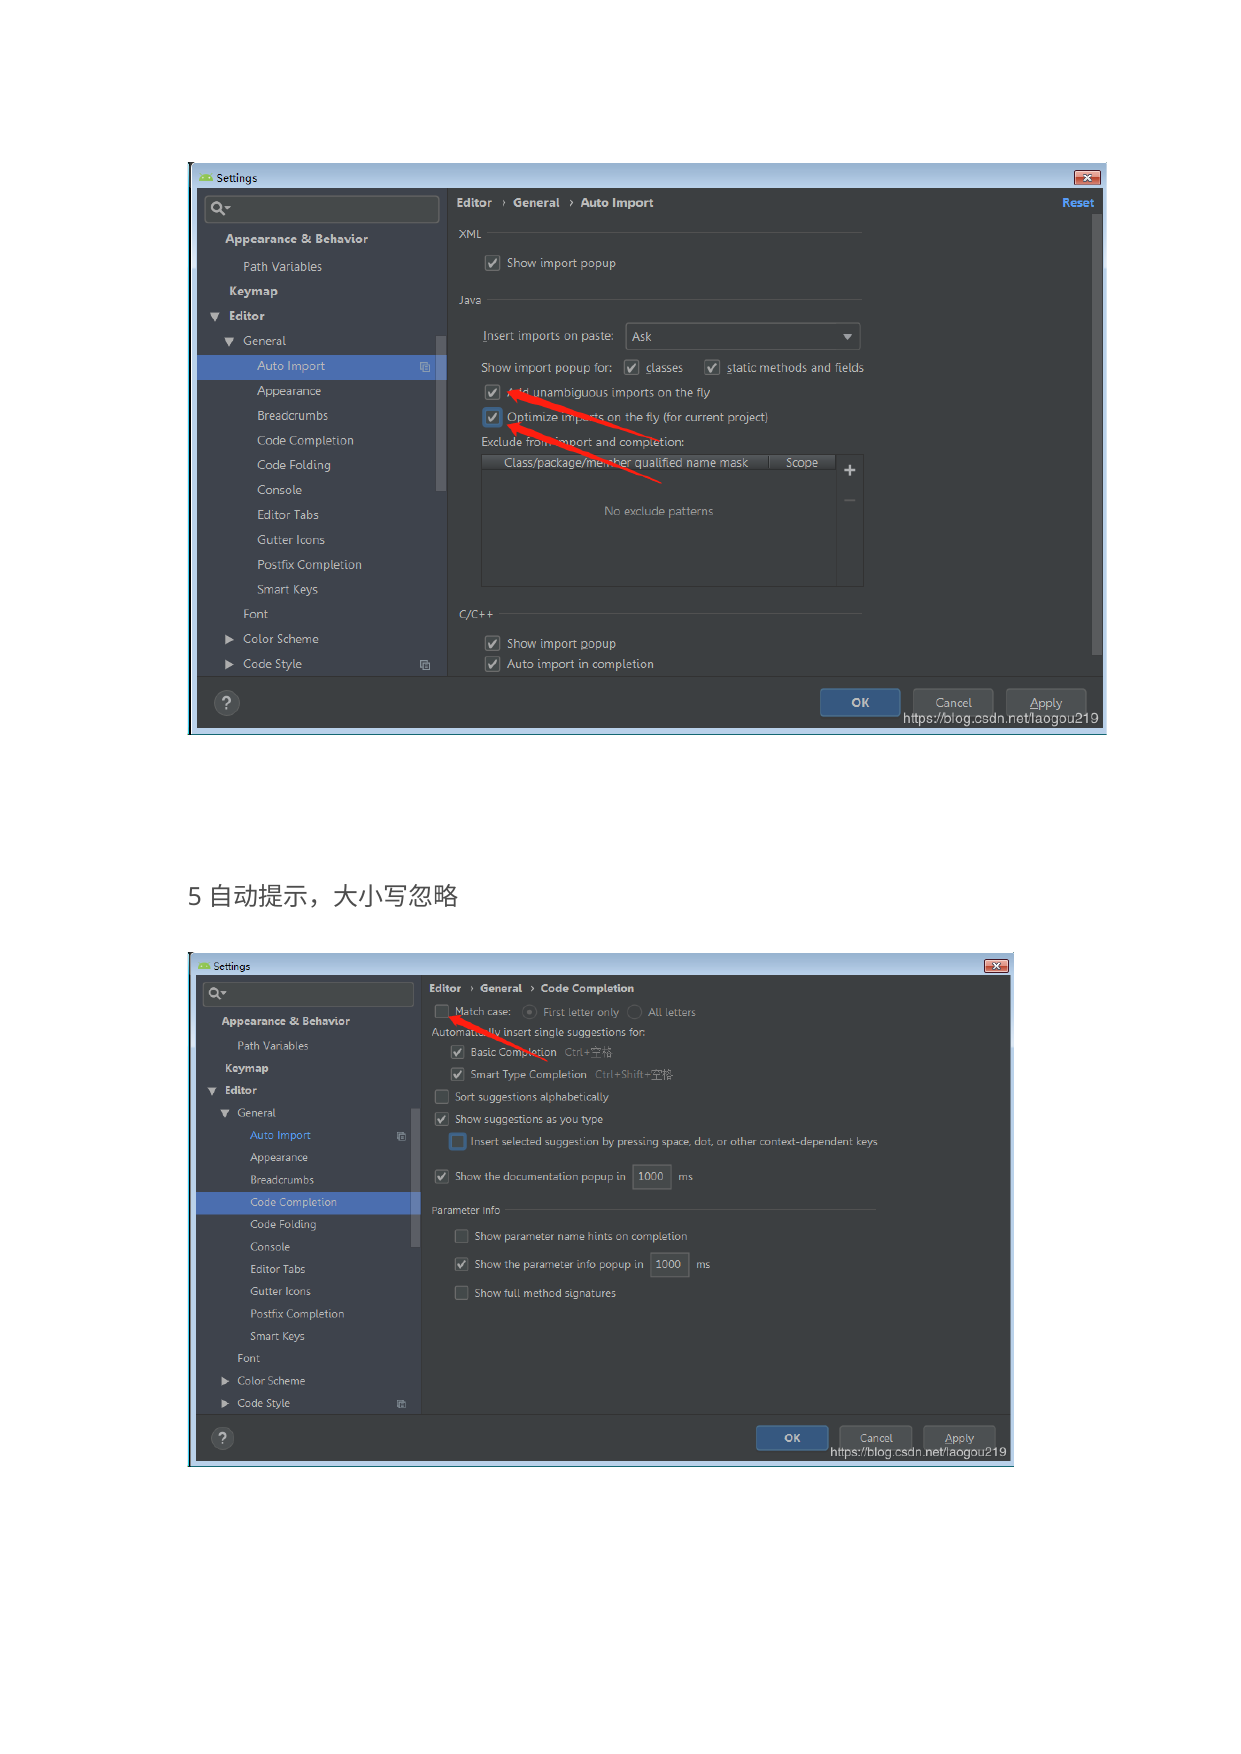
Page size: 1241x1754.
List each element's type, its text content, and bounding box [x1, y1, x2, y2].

picture [187, 162, 1107, 735]
picture [187, 952, 1014, 1467]
text 5 自动提示，大小写忽略 [187, 862, 1053, 927]
